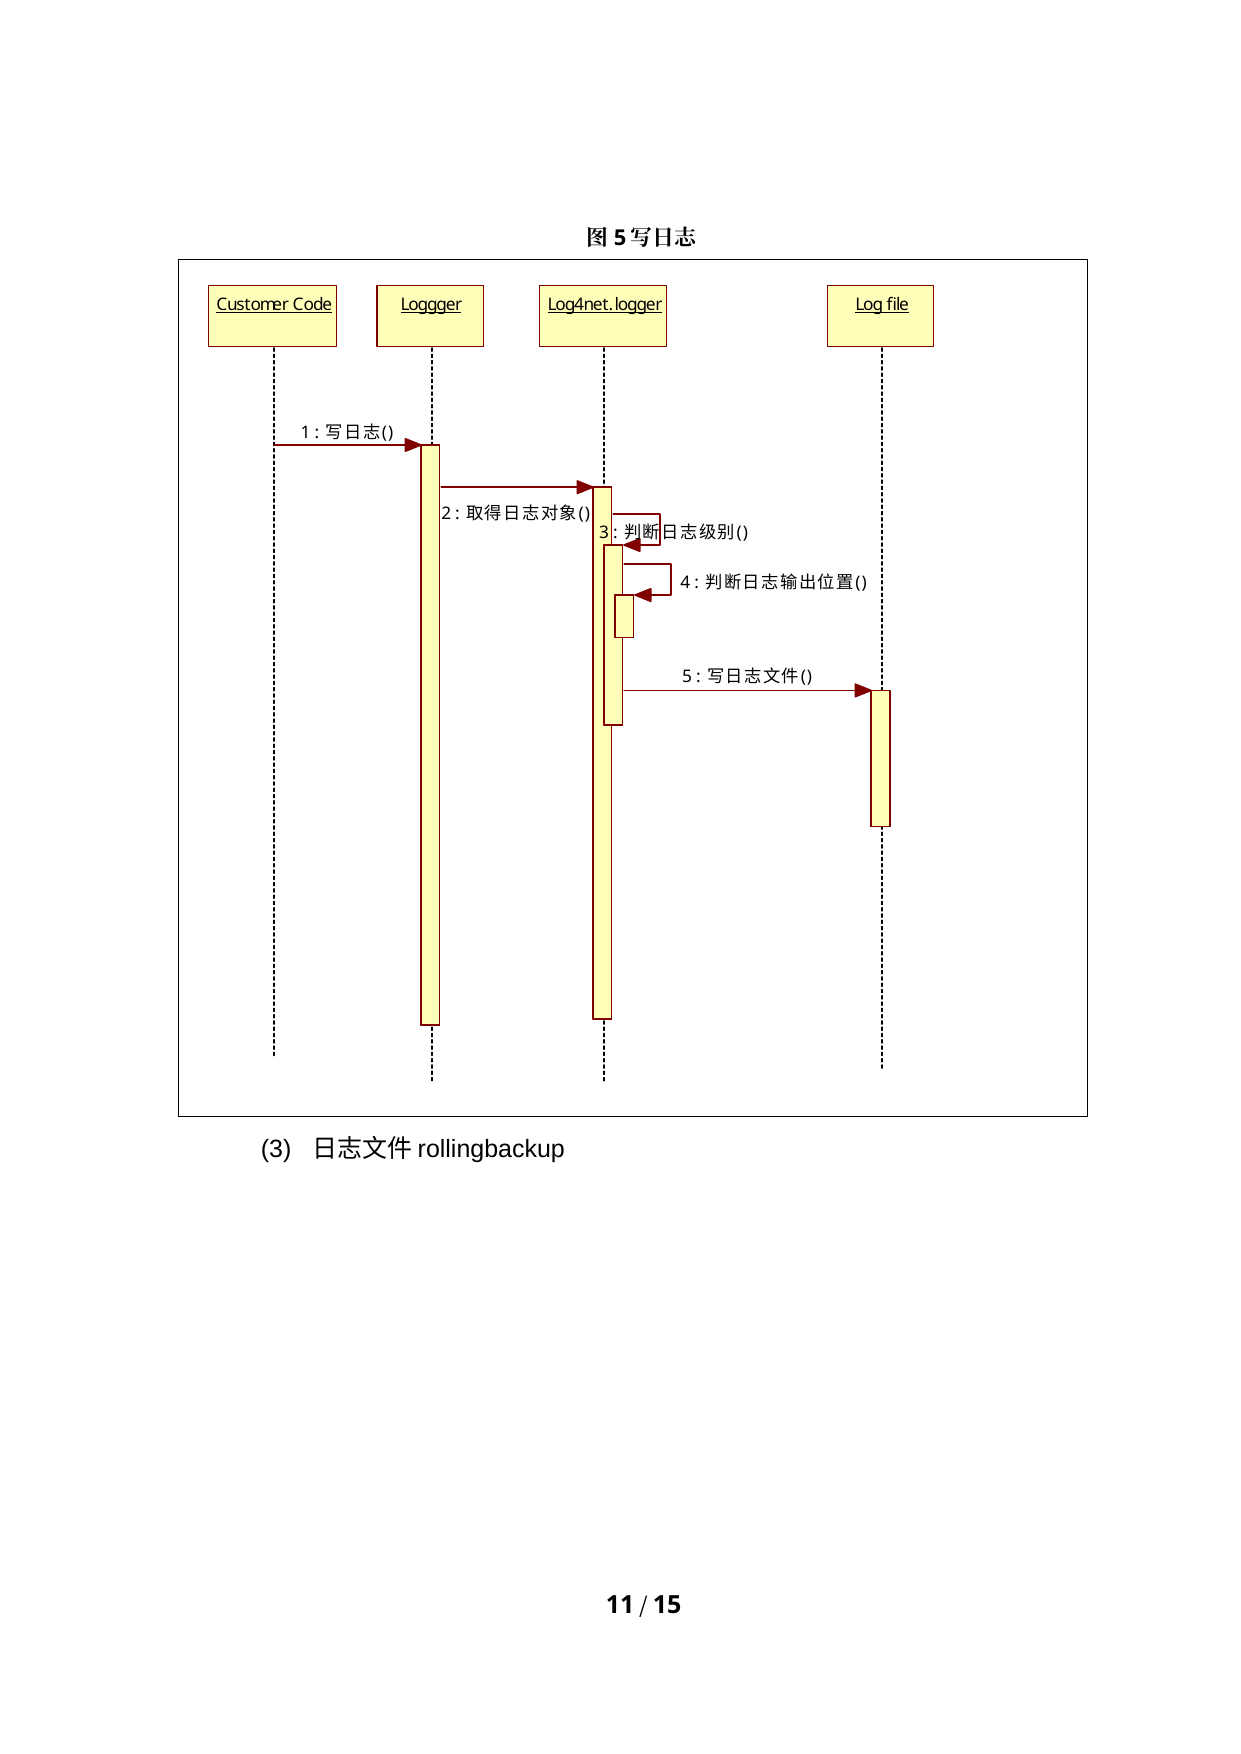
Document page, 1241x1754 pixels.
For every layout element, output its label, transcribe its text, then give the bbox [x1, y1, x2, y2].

text 图 5写日志 [219, 217, 1063, 254]
subtitle 日志文件rollingbackup [261, 1128, 1063, 1166]
